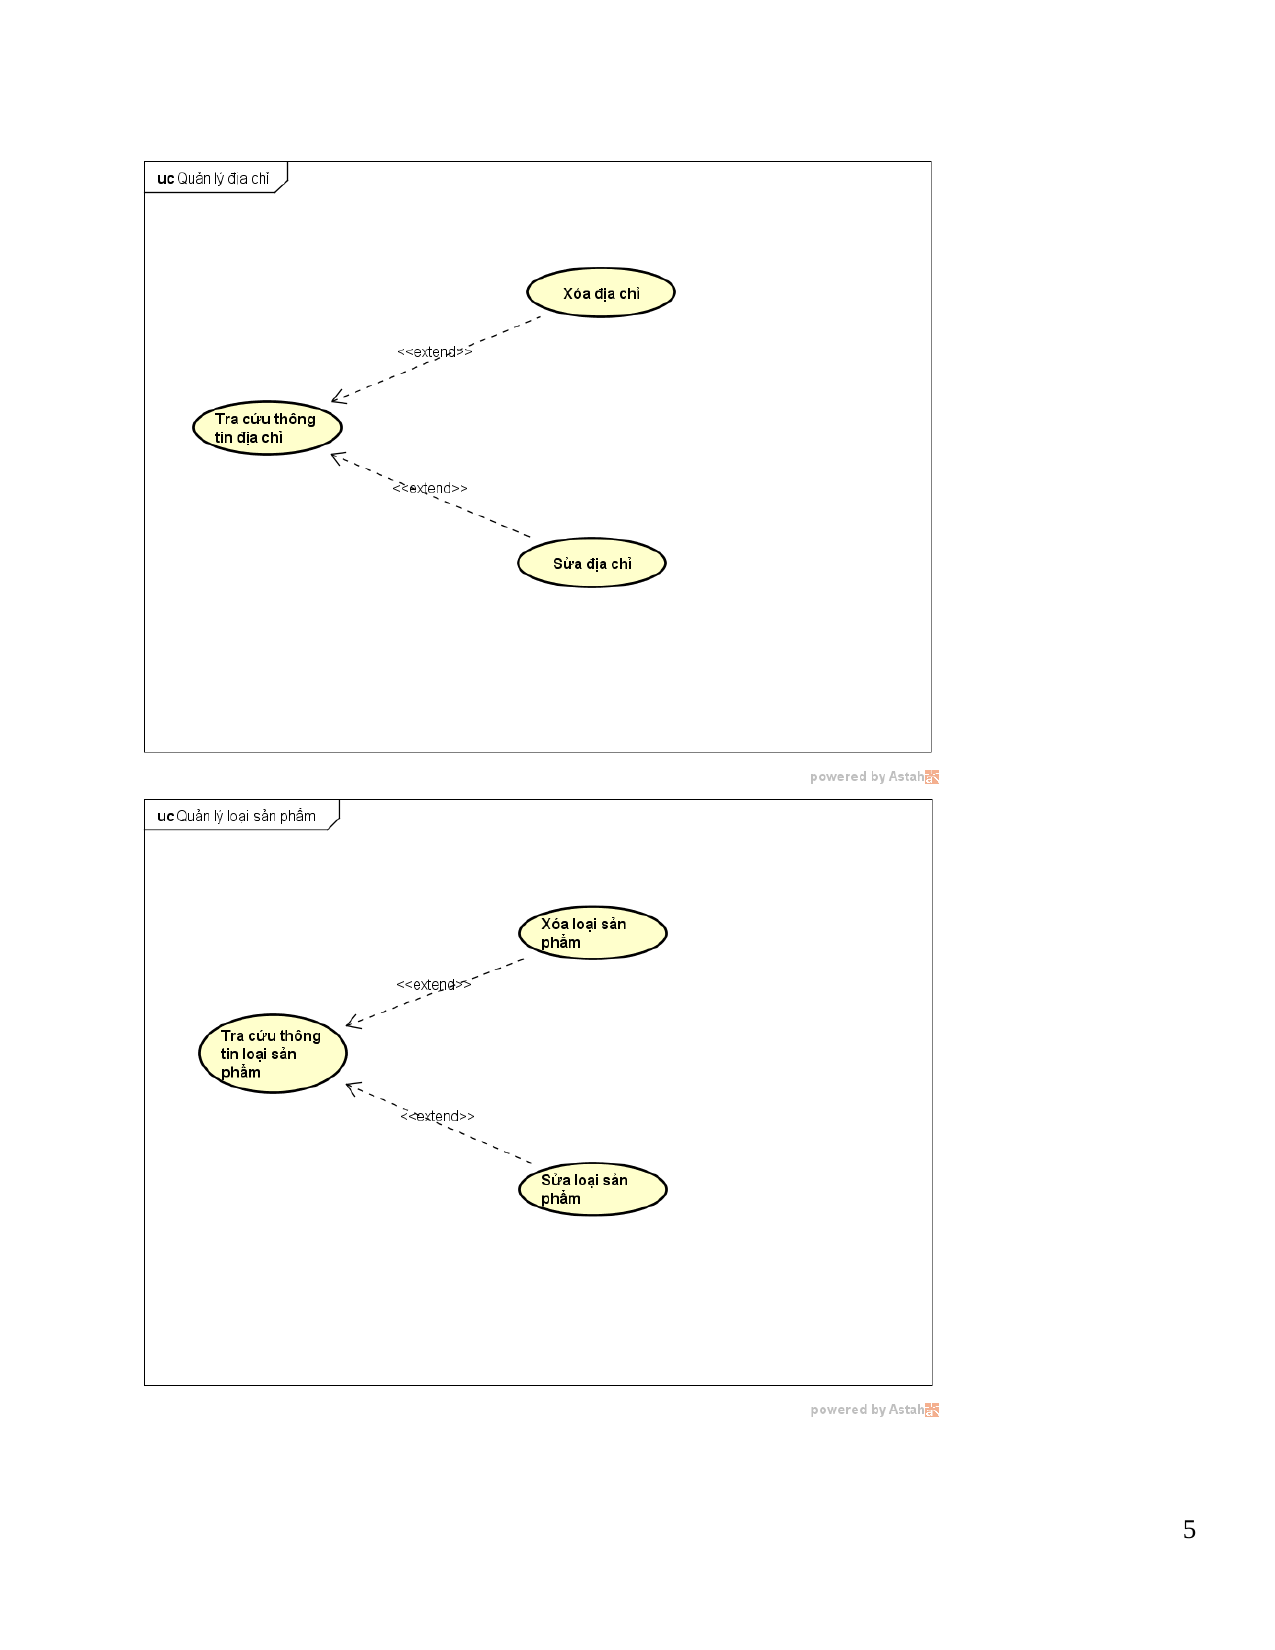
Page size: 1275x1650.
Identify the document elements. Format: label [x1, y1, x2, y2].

picture [132, 149, 943, 1421]
